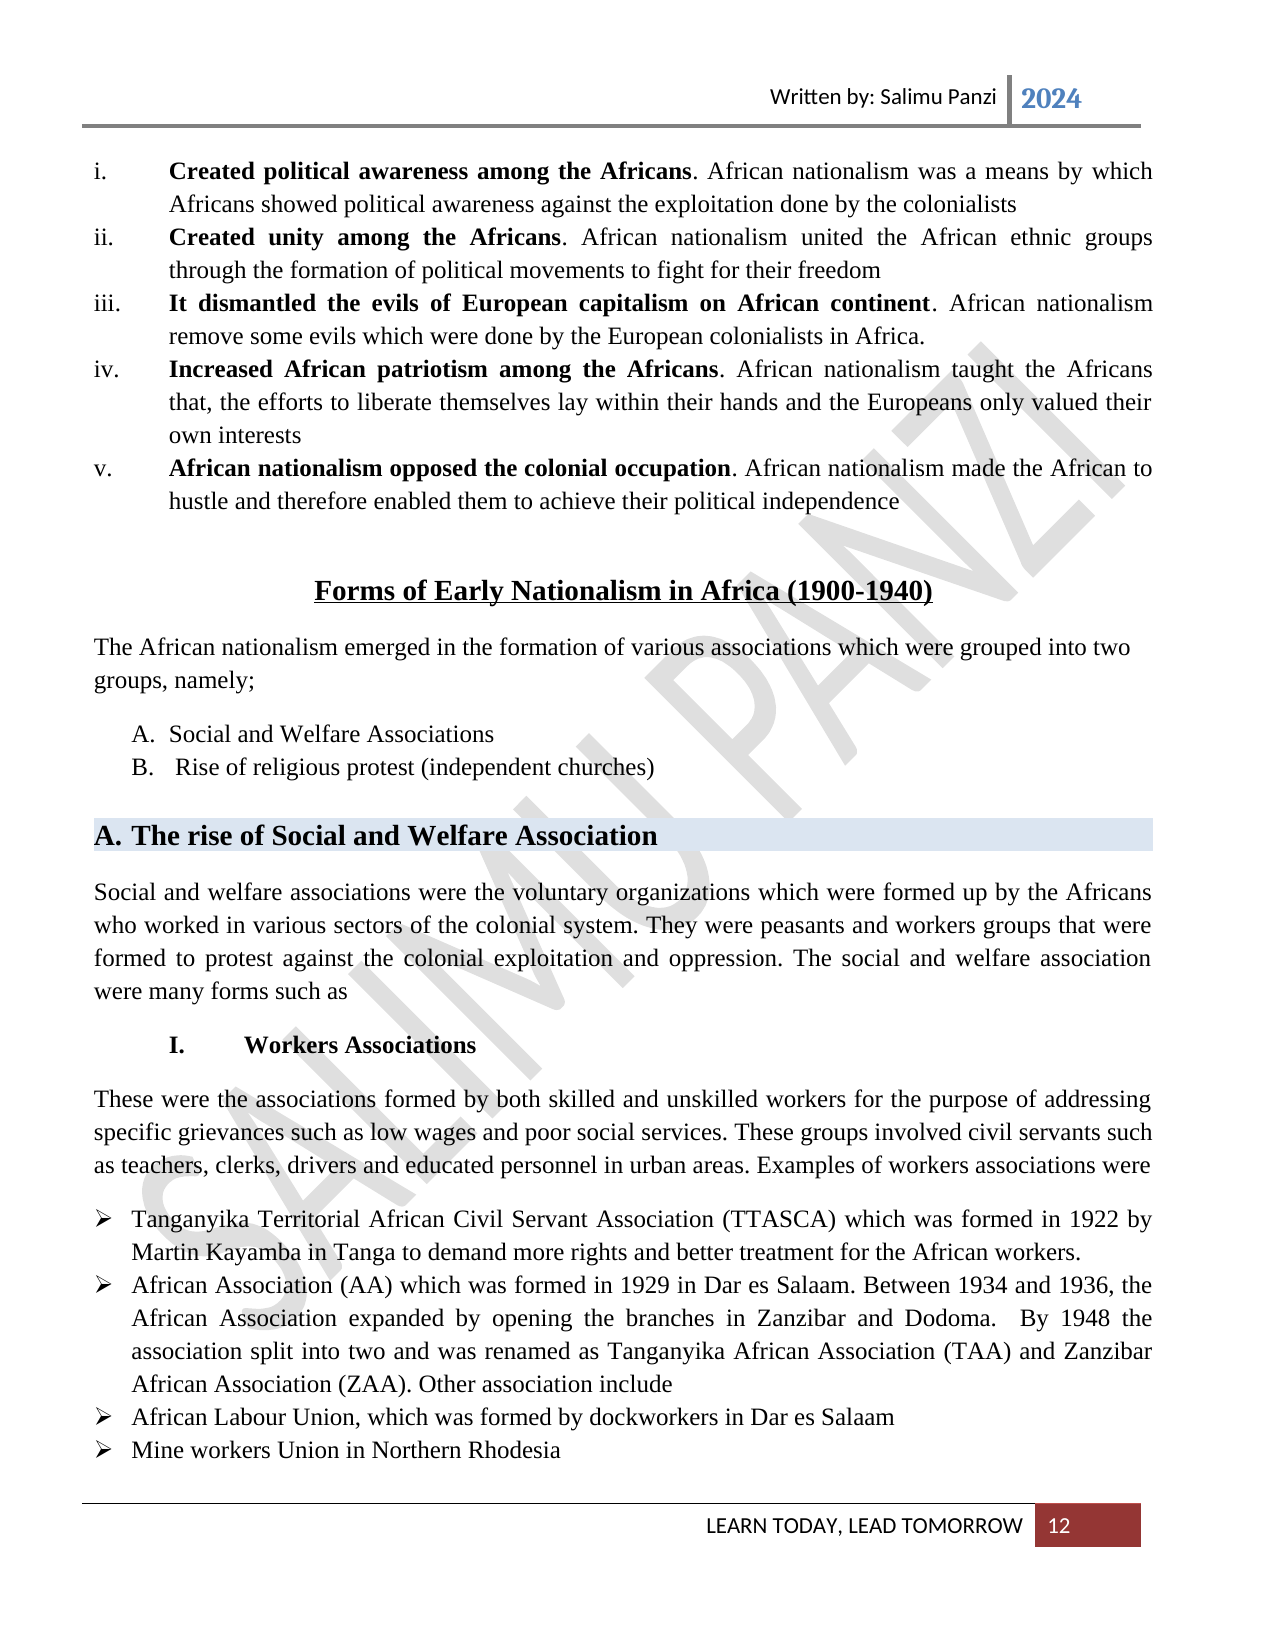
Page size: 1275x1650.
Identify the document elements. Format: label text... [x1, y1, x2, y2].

text The African nationalism emerged in the formation of various associations which were grouped into two groups, namely; [94, 632, 1153, 694]
list It dismantled the evils of European capitalism on African continent. African nationalism remove some evils which were done by the European colonialists in Africa. [94, 288, 1153, 350]
list Rise of religious protest (independent churches) [131, 752, 1153, 781]
text Forms of Early Nationalism in Africa (1900-1940) [94, 573, 1153, 606]
list Social and Welfare Associations [131, 719, 1153, 748]
list African Labour Union, which was formed by dockworkers in Dar es Salaam [94, 1402, 1153, 1431]
list Tanganyika Territorial African Civil Servant Association (TTASCA) which was formed in 1922 by Martin Kayamba in Tanga to demand more rights and better treatment for the African workers. [94, 1204, 1153, 1266]
list Mine workers Union in Northern Rhodesia [94, 1435, 1153, 1464]
list African nationalism opposed the colonial occupation. African nationalism made the African to hustle and therefore enabled them to achieve their political independence [94, 453, 1153, 515]
text These were the associations formed by both skilled and unskilled workers for the purpose of addressing specific grievances such as low wages and poor social services. These groups involved civil servants such as teachers, clerks, drivers and educated personnel in urban areas. Examples of workers associations were [94, 1084, 1153, 1179]
text Social and welfare associations were the voluntary organizations which were formed up by the Africans who worked in various sectors of the colonial system. They were peasants and workers groups that were formed to protest against the colonial exploitation and oppression. The social and welfare association were many forms such as [94, 877, 1153, 1005]
list Created unity among the Africans. African nationalism united the African ethnic groups through the formation of political movements to fight for their freedom [94, 222, 1153, 284]
list African Association (AA) which was formed in 1929 in Dar es Salaam. Between 1934 and 1936, the African Association expanded by opening the branches in Zanzibar and Dodoma. By 1948 the association split into two and was renamed as Tanganyika African Association (TAA) and Zanzibar African Association (ZAA). Other association include [94, 1270, 1153, 1398]
list Increased African patriotism among the Africans. African nationalism taught the Africans that, the efforts to liberate themselves lay within their hands and the Europeans only valued their own interests [94, 354, 1153, 449]
list Workers Associations [169, 1030, 1153, 1059]
list Created political awareness among the Africans. African nationalism was a means by which Africans showed political awareness against the exploitation done by the colonialists [94, 156, 1153, 218]
list The rise of Social and Welfare Association [94, 818, 1153, 851]
